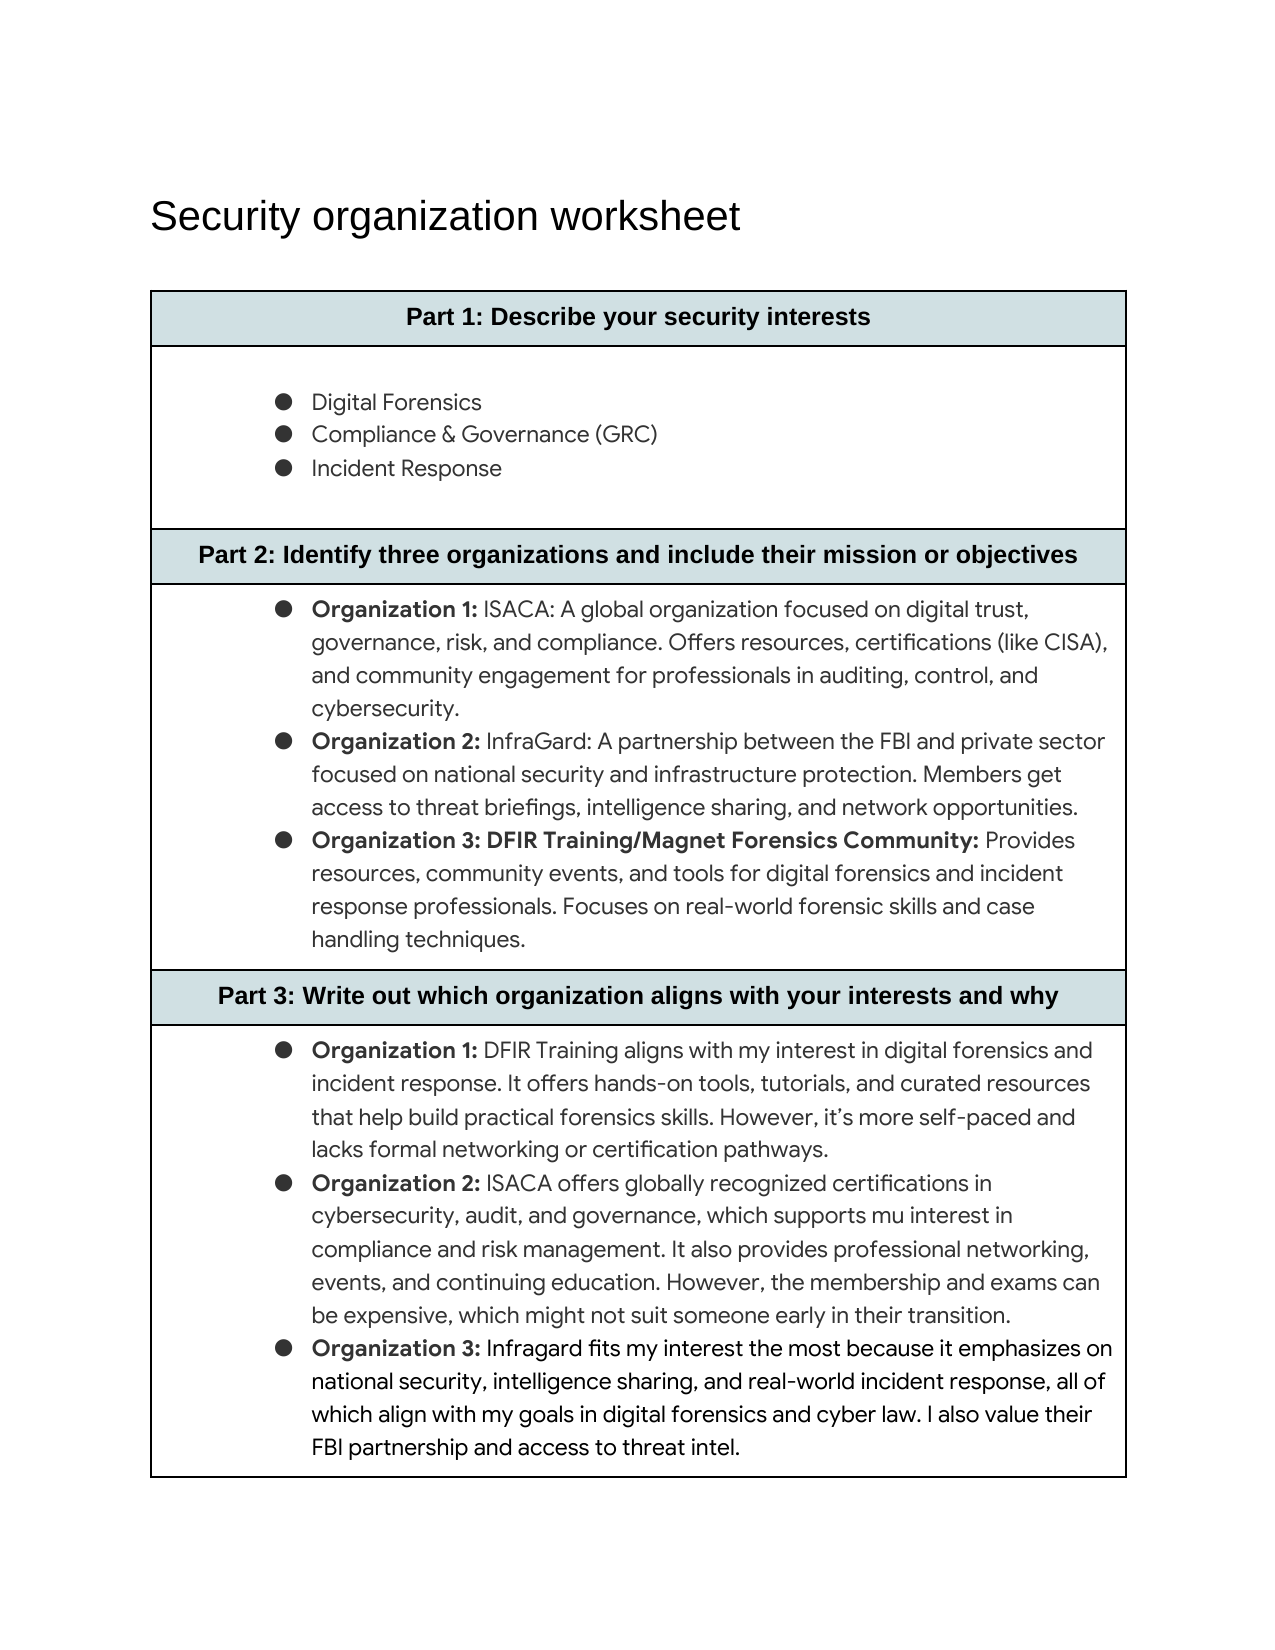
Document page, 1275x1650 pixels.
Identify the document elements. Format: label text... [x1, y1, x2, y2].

table_cell Digital Forensics Compliance & Governance (GRC) Incident Response [152, 347, 1125, 527]
table_cell Part 3: Write out which organization aligns with your interests and why [152, 971, 1125, 1024]
table_cell Part 2: Identify three organizations and include their mission or objectives [152, 530, 1125, 583]
table_header Part 1: Describe your security interests [152, 292, 1125, 345]
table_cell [152, 1026, 1125, 1476]
subtitle Security organization worksheet [150, 192, 1125, 239]
table_cell Organization 1: ISACA: A global organization focused on digital trust, governance, risk, and compliance. Offers resources, certifications (like CISA), and community engagement for professionals in auditing, control, and cybersecurity. Organization 2: InfraGard: A partnership between the FBI and private sector focused on national security and infrastructure protection. Members get access to threat briefings, intelligence sharing, and network opportunities. Organization 3: DFIR Training/Magnet Forensics Community: Provides resources, community events, and tools for digital forensics and incident response professionals. Focuses on real-world forensic skills and case handling techniques. [152, 585, 1125, 969]
